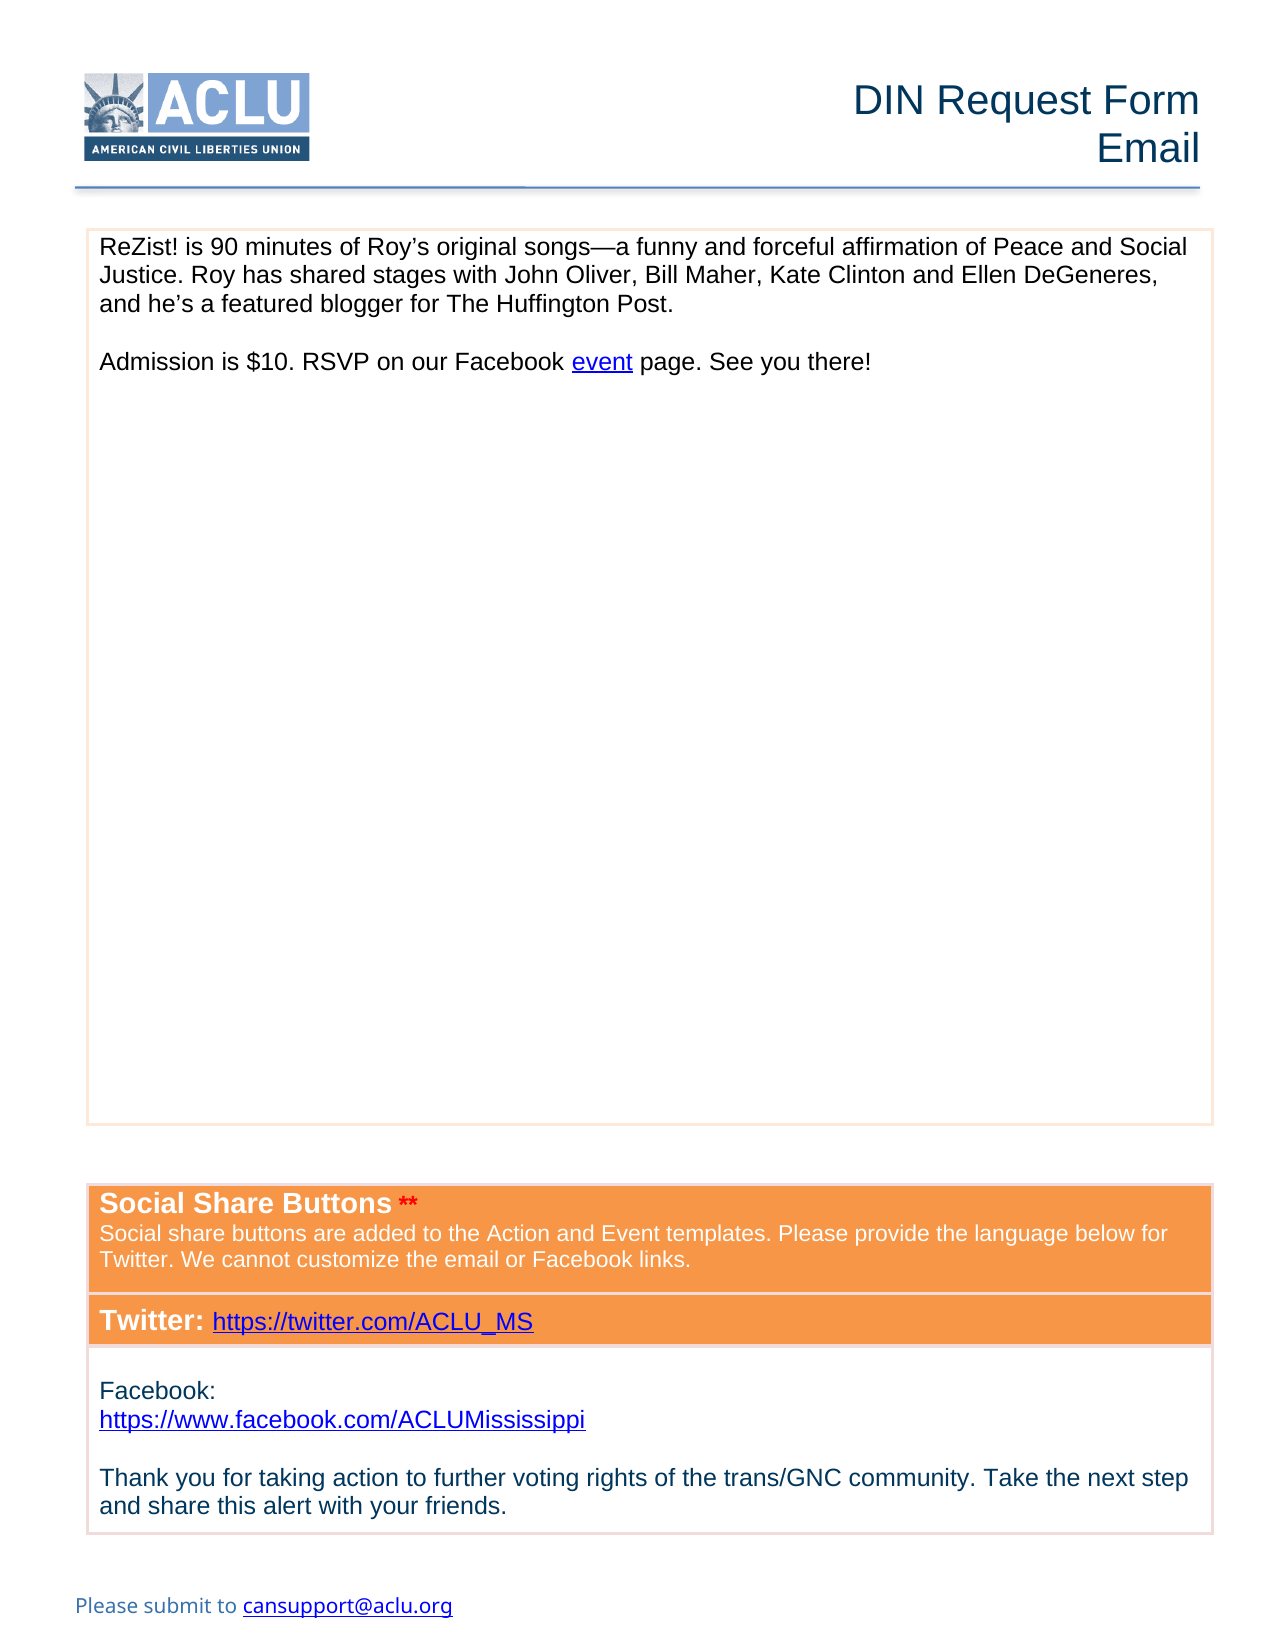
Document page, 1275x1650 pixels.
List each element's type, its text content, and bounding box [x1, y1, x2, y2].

picture [84, 73, 310, 161]
table_cell Twitter: https://twitter.com/ACLU_MS [89, 1295, 1211, 1344]
table_header Social Share Buttons ** Social share buttons are added to the Action and Event templates. Please provide the language below for Twitter. We cannot customize the email or Facebook links. [89, 1186, 1211, 1292]
